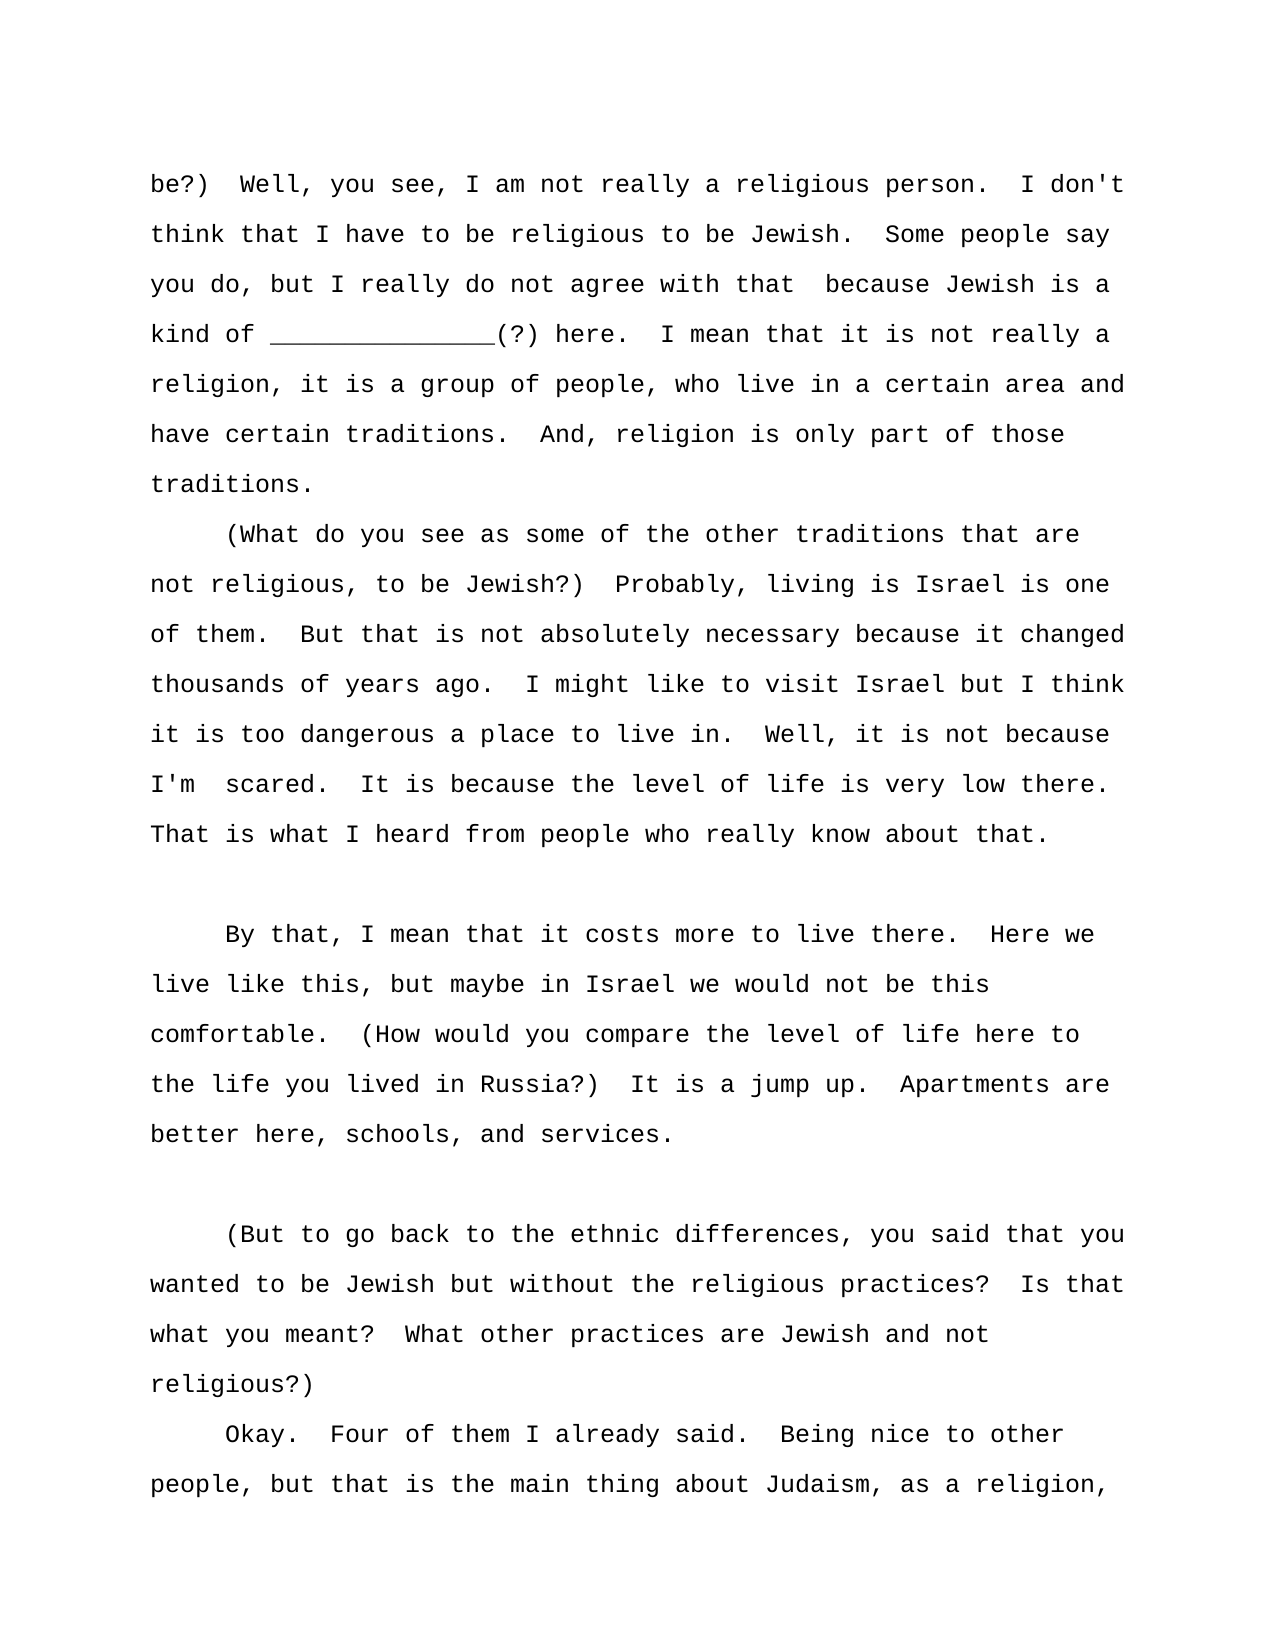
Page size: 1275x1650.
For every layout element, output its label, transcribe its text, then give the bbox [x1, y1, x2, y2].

text (But to go back to the ethnic differences, you said that you wanted to be Jewish but without the religious practices? Is that what you meant? What other practices are Jewish and not religious?) [150, 1200, 1125, 1400]
text By that, I mean that it costs more to live there. Here we live like this, but maybe in Israel we would not be this comfortable. (How would you compare the level of life here to the life you lived in Russia?) It is a jump up. Apartments are better here, schools, and services. [150, 900, 1125, 1150]
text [150, 1400, 1125, 1500]
text (What do you see as some of the other traditions that are not religious, to be Jewish?) Probably, living is Israel is one of them. But that is not absolutely necessary because it changed thousands of years ago. I might like to visit Israel but I think it is too dangerous a place to live in. Well, it is not because I'm scared. It is because the level of life is very low there. That is what I heard from people who really know about that. [150, 500, 1125, 850]
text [150, 150, 1125, 500]
